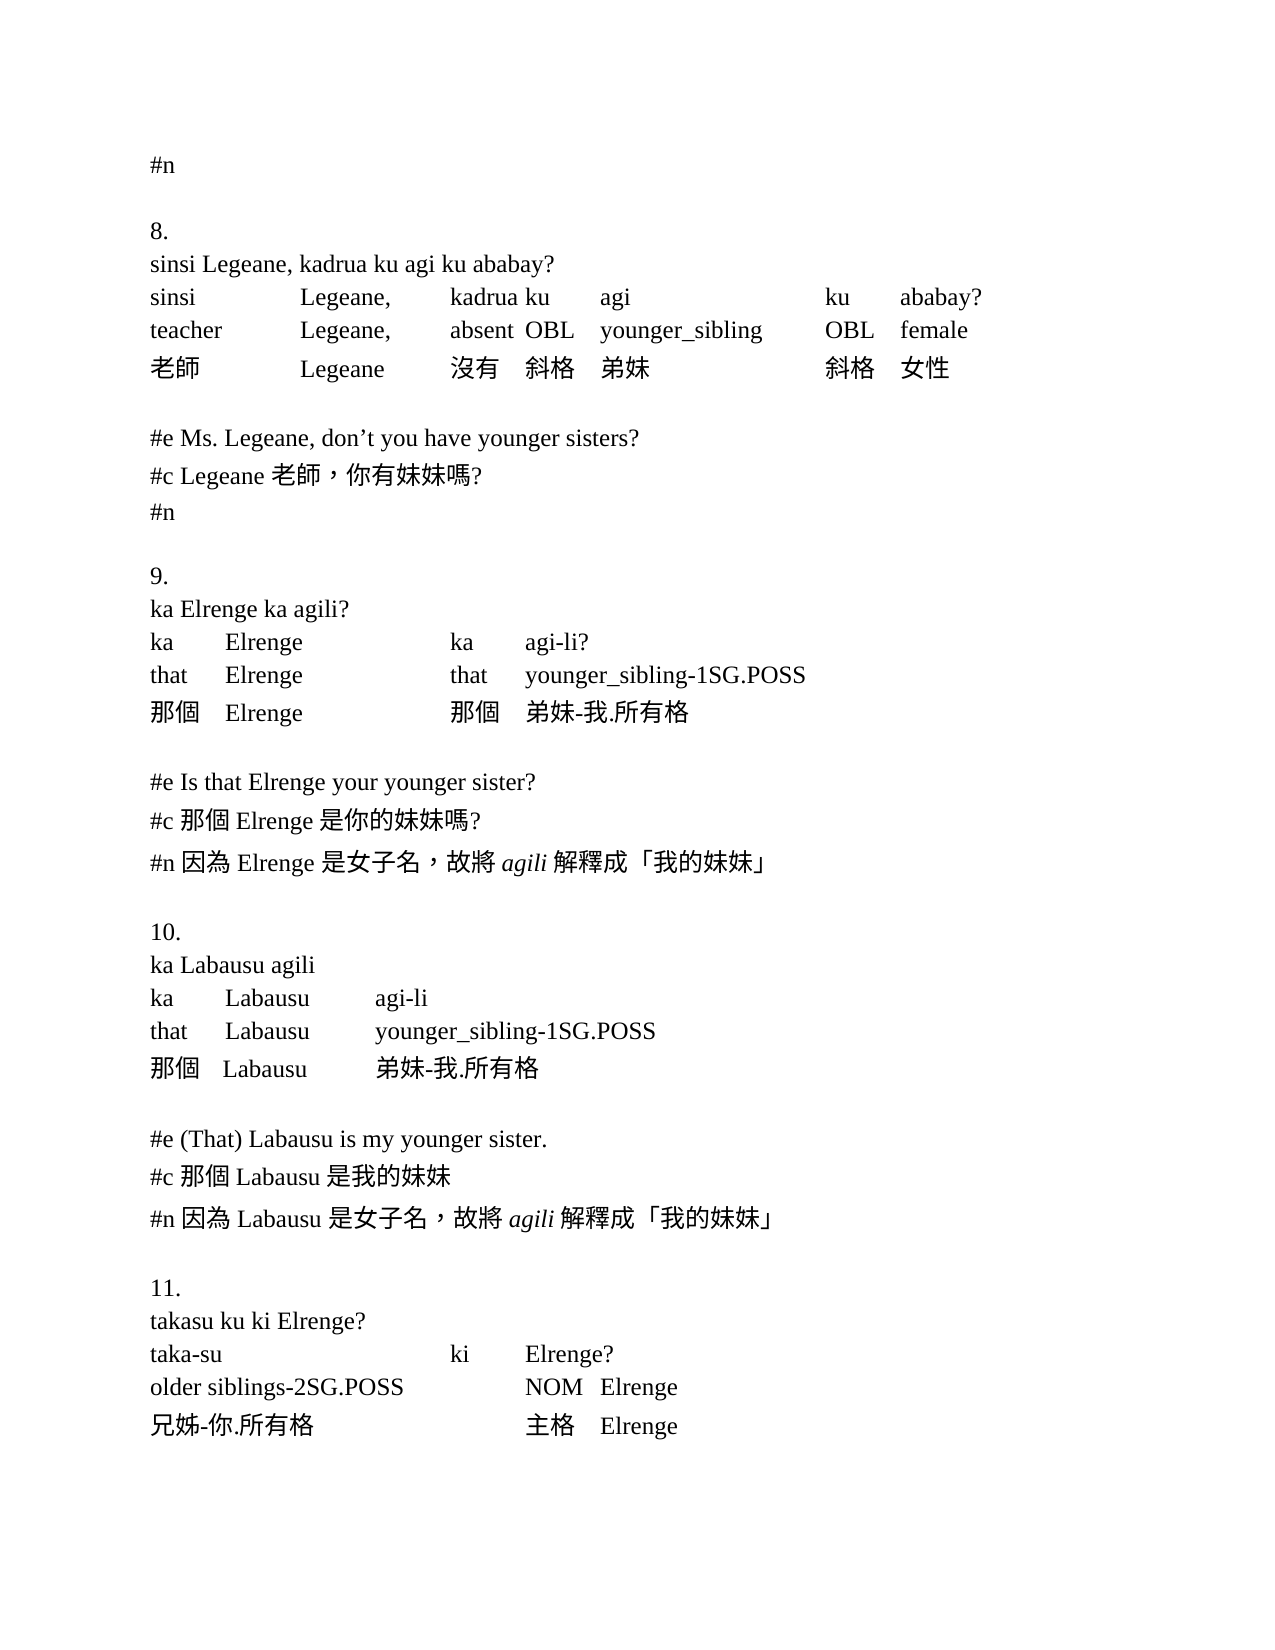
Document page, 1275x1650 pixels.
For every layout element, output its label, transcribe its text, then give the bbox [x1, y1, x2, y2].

text #e (That) Labausu is my younger sister. [150, 1124, 1125, 1152]
text sinsi Legeane, kadrua ku agi ku ababay? [150, 249, 1125, 278]
text teacher Legeane, absent OBL younger_sibling OBL female [150, 315, 1125, 344]
text #n [150, 497, 1125, 526]
text ka Elrenge ka agili? [150, 594, 1125, 622]
text older siblings-2SG.POSS NOM Elrenge [150, 1372, 1125, 1401]
text ka Labausu agili [150, 950, 1125, 979]
text taka-su ki Elrenge? [150, 1339, 1125, 1368]
text 那個 Elrenge 那個 弟妹-我.所有格 [150, 693, 1125, 729]
text 老師 Legeane 沒有 斜格 弟妹 斜格 女性 [150, 348, 1125, 384]
text #n 因為 Labausu 是女子名，故將 agili 解釋成「我的妹妹」 [150, 1198, 1125, 1234]
text #c 那個 Labausu 是我的妹妹 [150, 1157, 1125, 1193]
text #n 因為 Elrenge 是女子名，故將 agili 解釋成「我的妹妹」 [150, 842, 1125, 878]
text that Labausu younger_sibling-1SG.POSS [150, 1016, 1125, 1045]
text that Elrenge that younger_sibling-1SG.POSS [150, 660, 1125, 688]
text #e Is that Elrenge your younger sister? [150, 767, 1125, 796]
text takasu ku ki Elrenge? [150, 1306, 1125, 1335]
text 9. [150, 561, 1125, 589]
text #e Ms. Legeane, don’t you have younger sisters? [150, 423, 1125, 452]
text 那個 Labausu 弟妹-我.所有格 [150, 1049, 1125, 1085]
text ka Elrenge ka agi-li? [150, 627, 1125, 656]
text 8. [150, 216, 1125, 245]
text sinsi Legeane, kadrua ku agi ku ababay? [150, 282, 1125, 311]
text 11. [150, 1273, 1125, 1302]
text 10. [150, 917, 1125, 946]
text #c Legeane 老師，你有妹妹嗎? [150, 456, 1125, 492]
text 兄姊-你.所有格 主格 Elrenge [150, 1405, 1125, 1441]
text #n [150, 150, 1125, 179]
text ka Labausu agi-li [150, 983, 1125, 1012]
text #c 那個 Elrenge 是你的妹妹嗎? [150, 801, 1125, 837]
